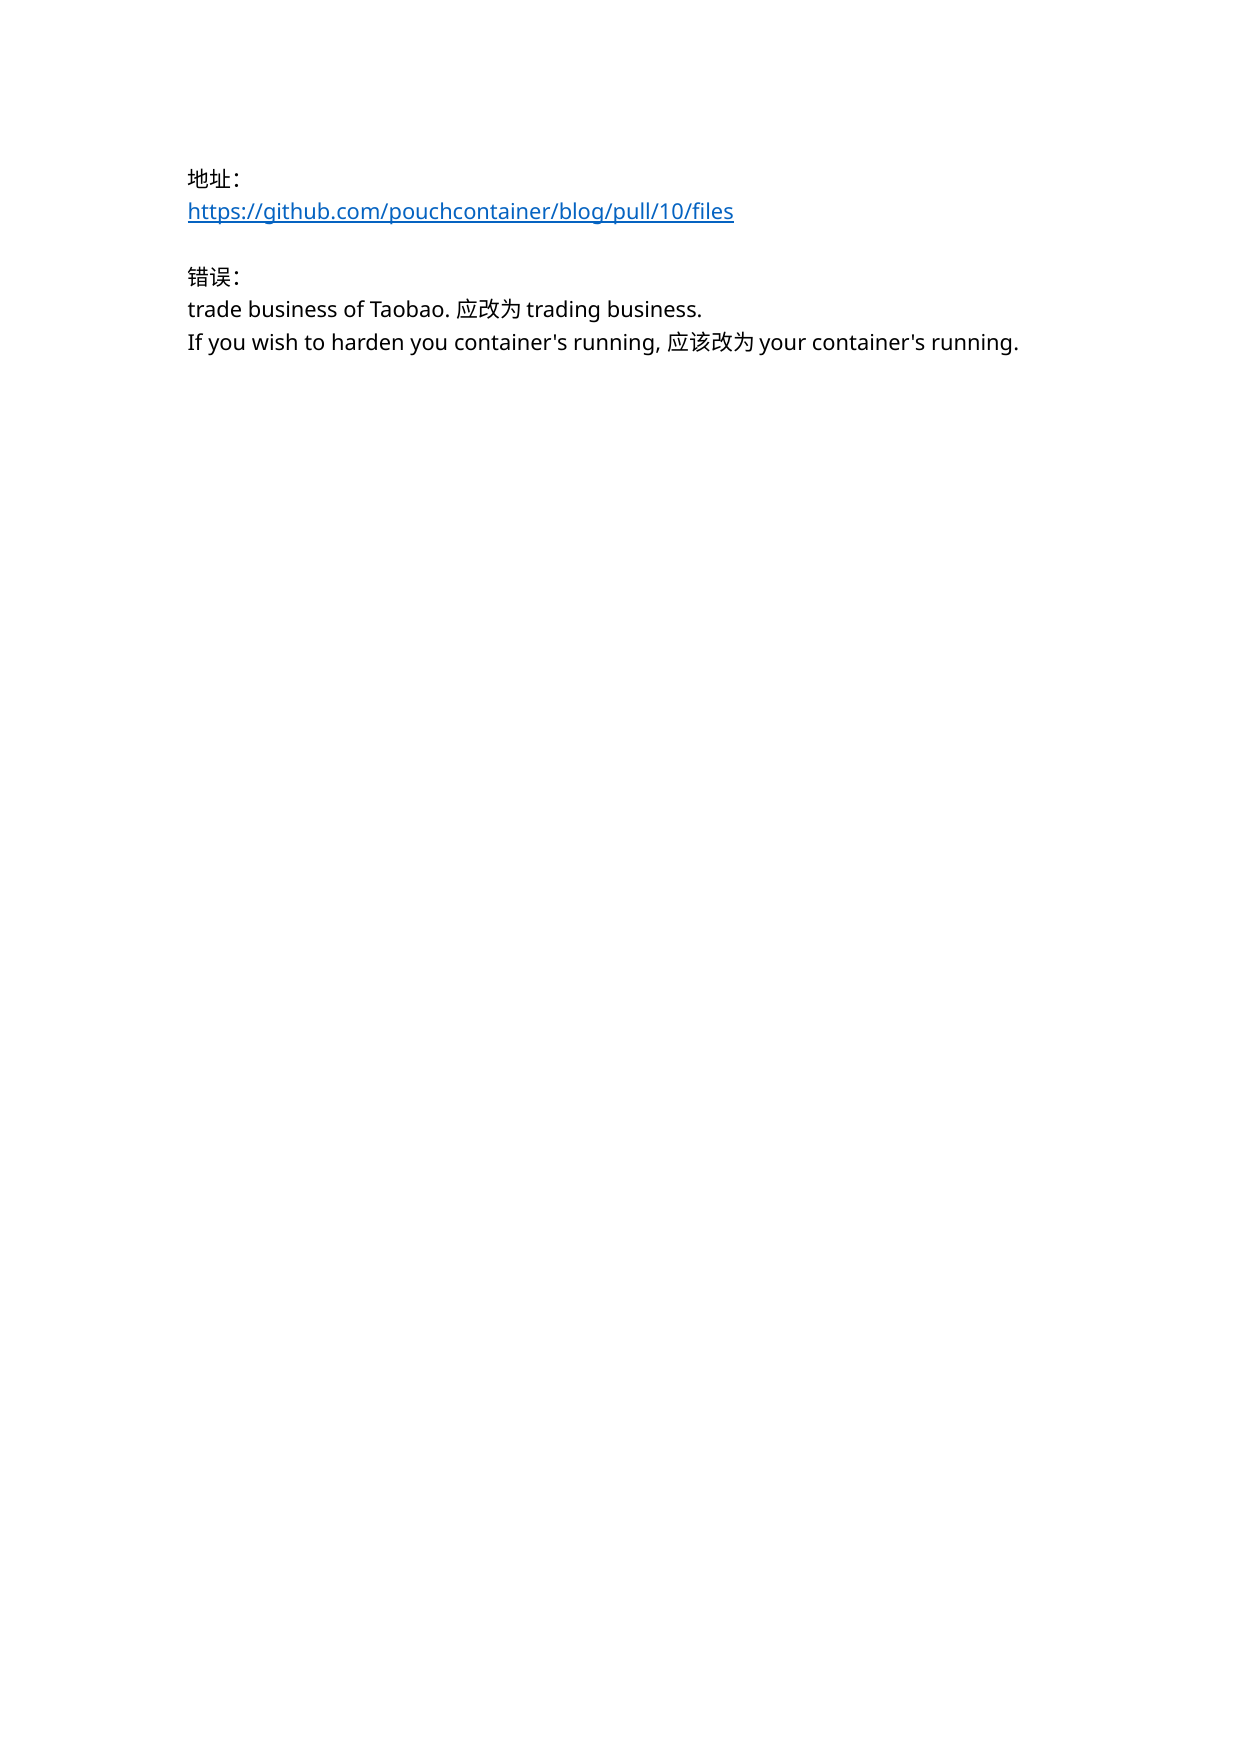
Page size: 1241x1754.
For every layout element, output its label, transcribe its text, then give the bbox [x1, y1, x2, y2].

text If you wish to harden you container's running, 应该改为your container's running. [187, 324, 1053, 357]
text https://github.com/pouchcontainer/blog/pull/10/files [187, 194, 1053, 227]
text trade business of Taobao. 应改为trading business. [187, 292, 1053, 324]
text 地址： [187, 162, 1053, 194]
text 错误： [187, 259, 1053, 292]
